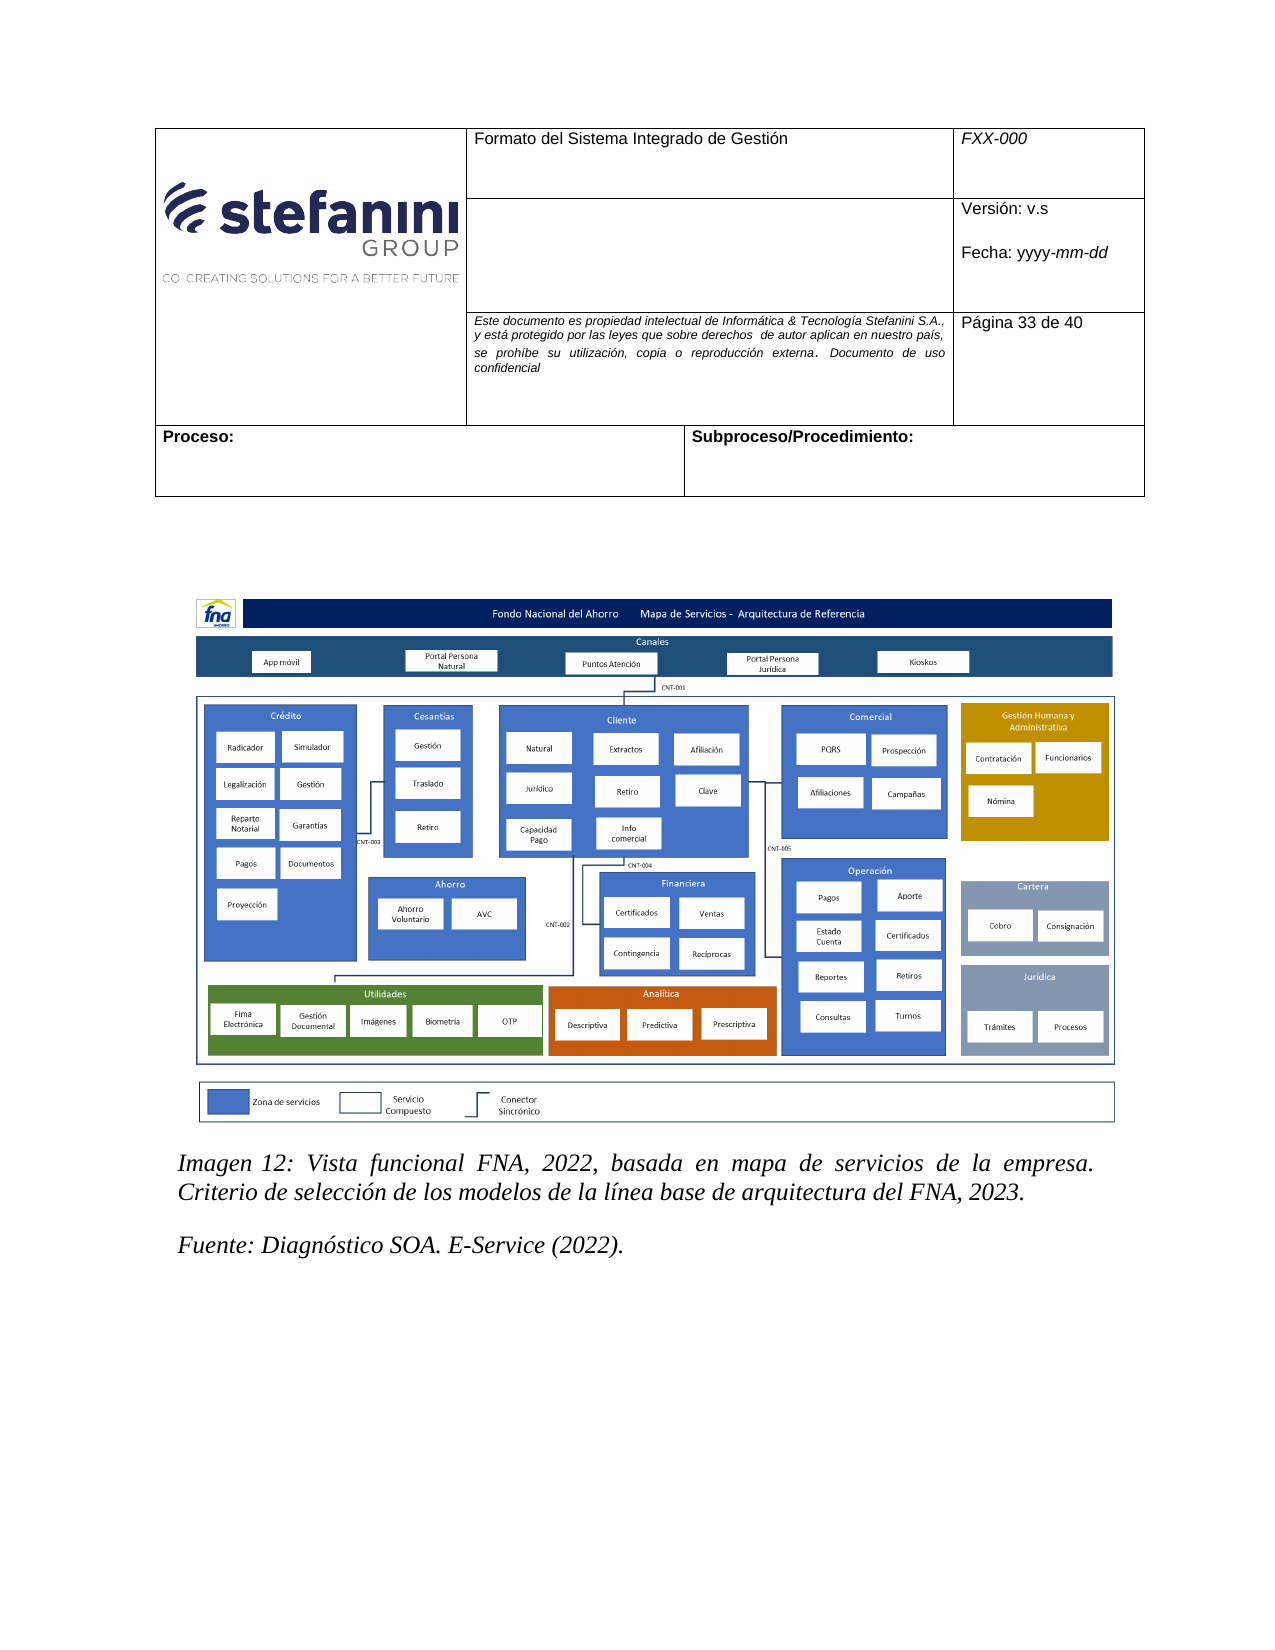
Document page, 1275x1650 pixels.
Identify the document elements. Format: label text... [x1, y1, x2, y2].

picture [196, 599, 1115, 1123]
text Imagen 12: Vista funcional FNA, 2022, basada en mapa de servicios de la empresa. Criterio de selección de los modelos de la línea base de arquitectura del FNA, 2023. [177, 1148, 1098, 1205]
picture [162, 182, 460, 286]
text Fuente: Diagnóstico SOA. E-Service (2022). [177, 1230, 1098, 1259]
